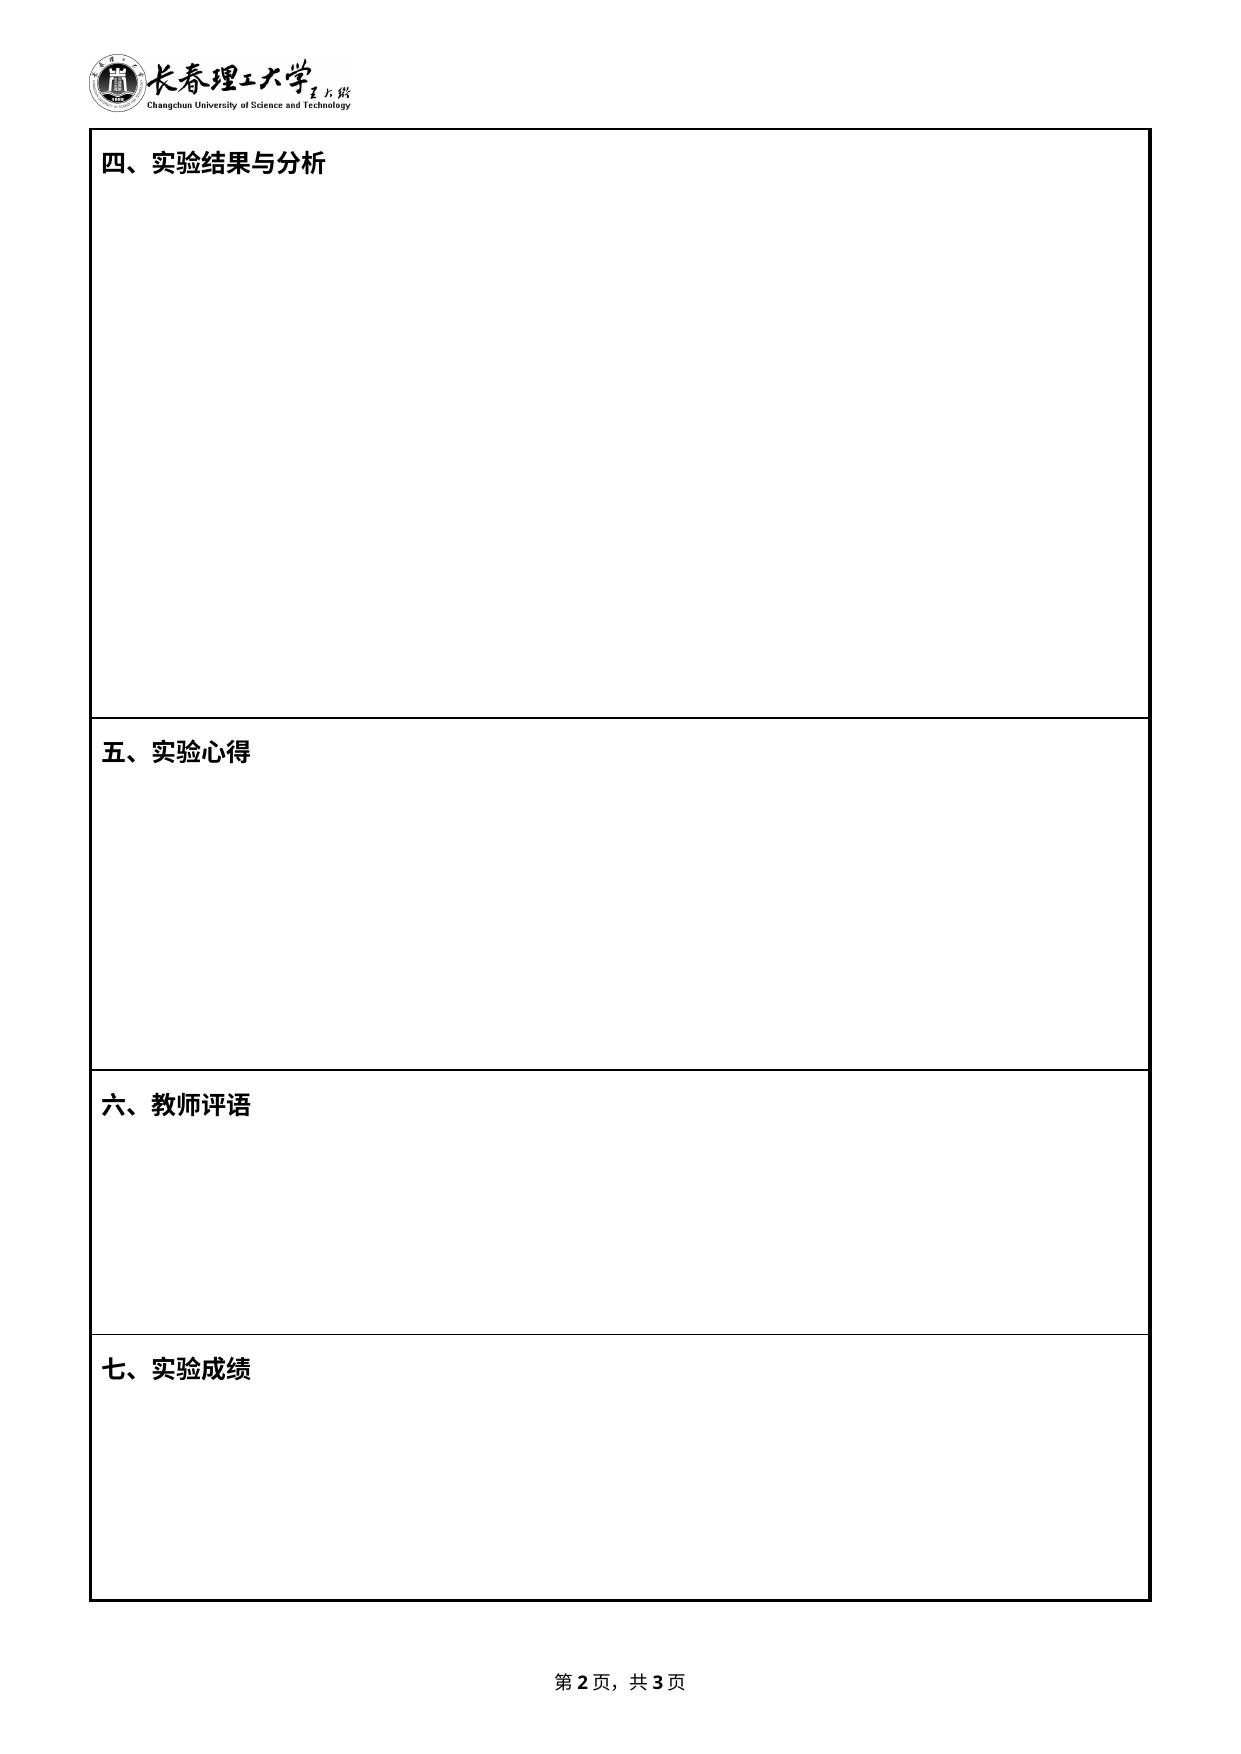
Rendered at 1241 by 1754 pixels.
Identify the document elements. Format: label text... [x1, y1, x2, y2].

table_cell 教师评语 [92, 1071, 1148, 1333]
table_cell 实验结果与分析 [92, 130, 1148, 717]
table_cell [92, 1335, 1148, 1599]
picture [88, 53, 356, 113]
table_cell 实验心得 [92, 719, 1148, 1069]
